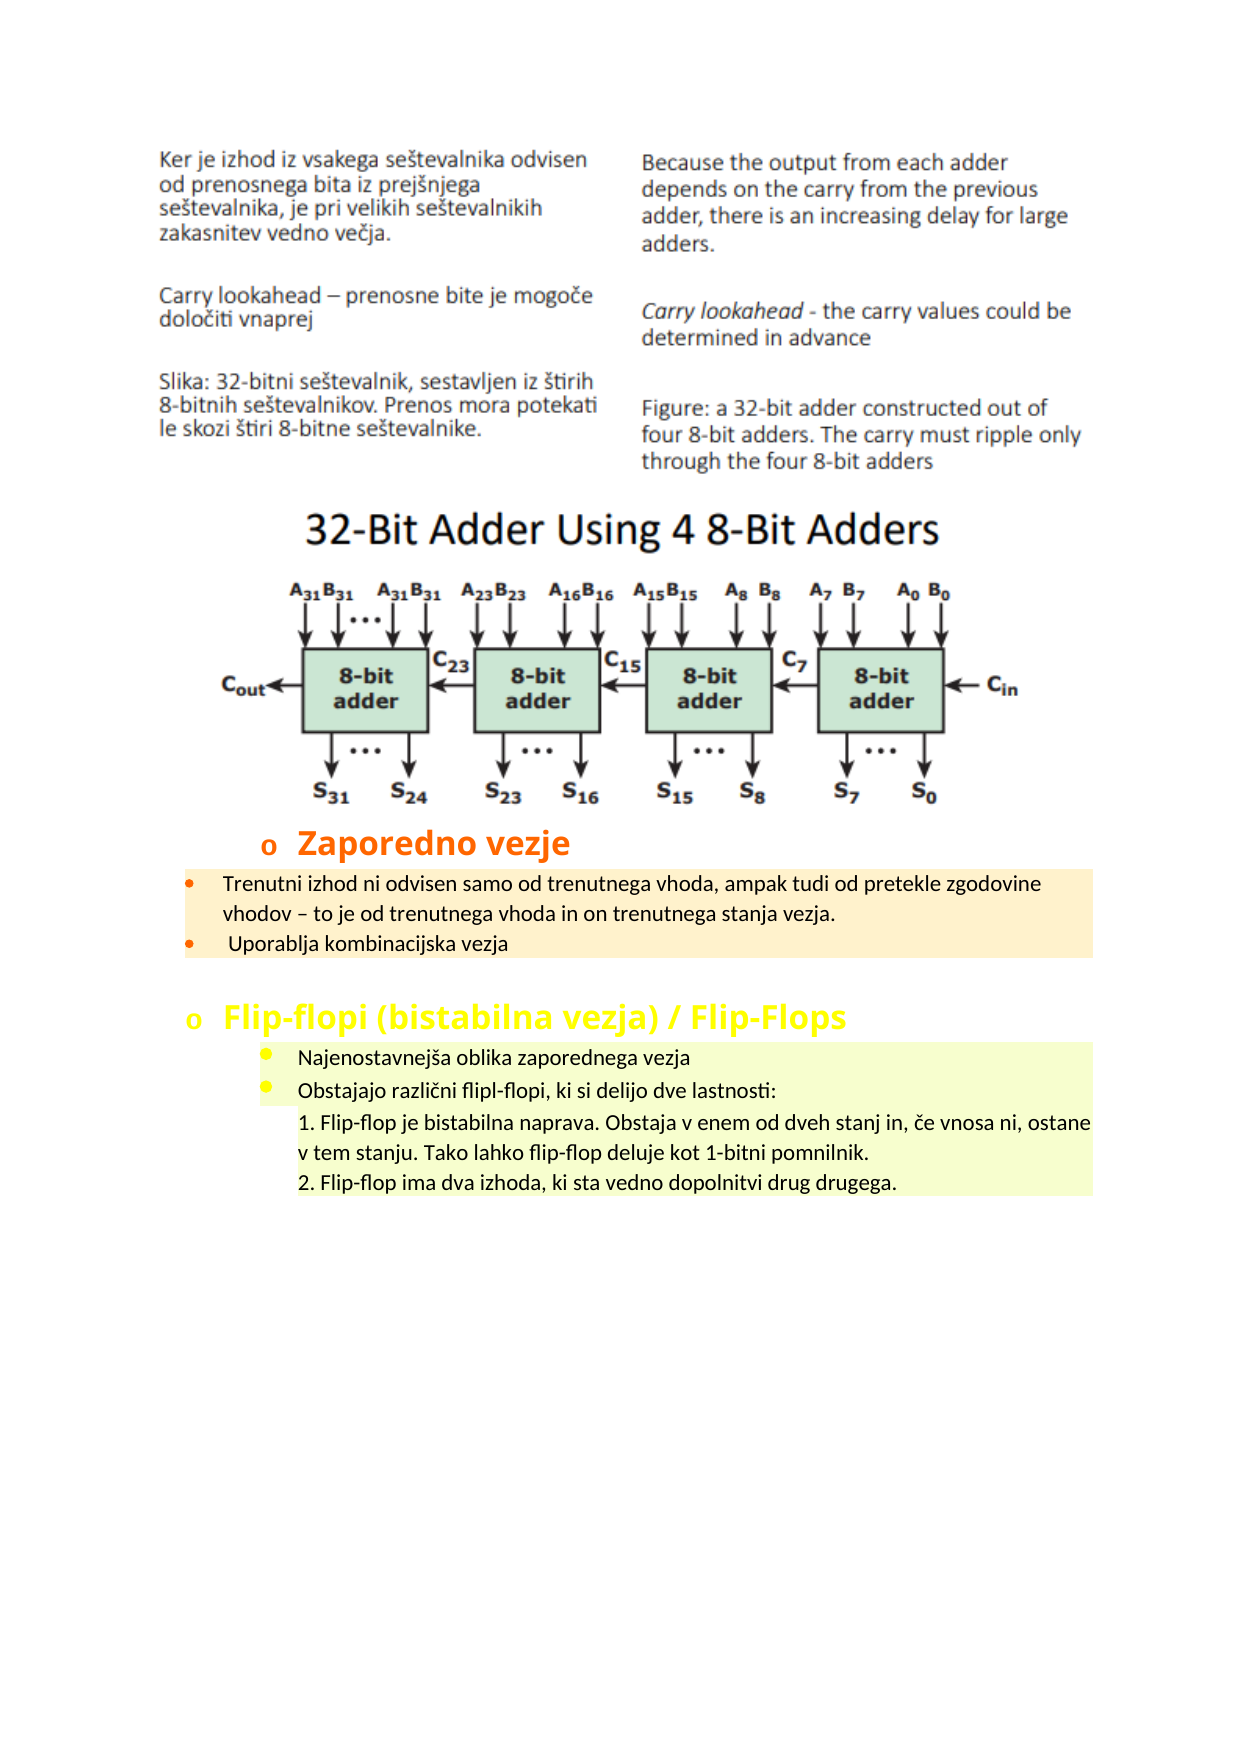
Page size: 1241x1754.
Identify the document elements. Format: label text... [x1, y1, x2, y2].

list Obstajajo različni flipl-flopi, ki si delijo dve lastnosti: [260, 1075, 1093, 1106]
list 1. Flip-flop je bistabilna naprava. Obstaja v enem od dveh stanj in, če vnosa ni, ostane v tem stanju. Tako lahko flip-flop deluje kot 1-bitni pomnilnik. [298, 1108, 1093, 1166]
list 2. Flip-flop ima dva izhoda, ki sta vedno dopolnitvi drug drugega. [298, 1168, 1093, 1196]
list Zaporedno vezje [260, 820, 1093, 866]
picture [140, 147, 1085, 818]
list Najenostavnejša oblika zaporednega vezja [260, 1042, 1093, 1073]
list Flip-flopi (bistabilna vezja) / Flip-Flops [185, 993, 1093, 1039]
list Uporablja kombinacijska vezja [185, 929, 1093, 958]
list Trenutni izhod ni odvisen samo od trenutnega vhoda, ampak tudi od pretekle zgodovine vhodov – to je od trenutnega vhoda in on trenutnega stanja vezja. [185, 869, 1093, 927]
